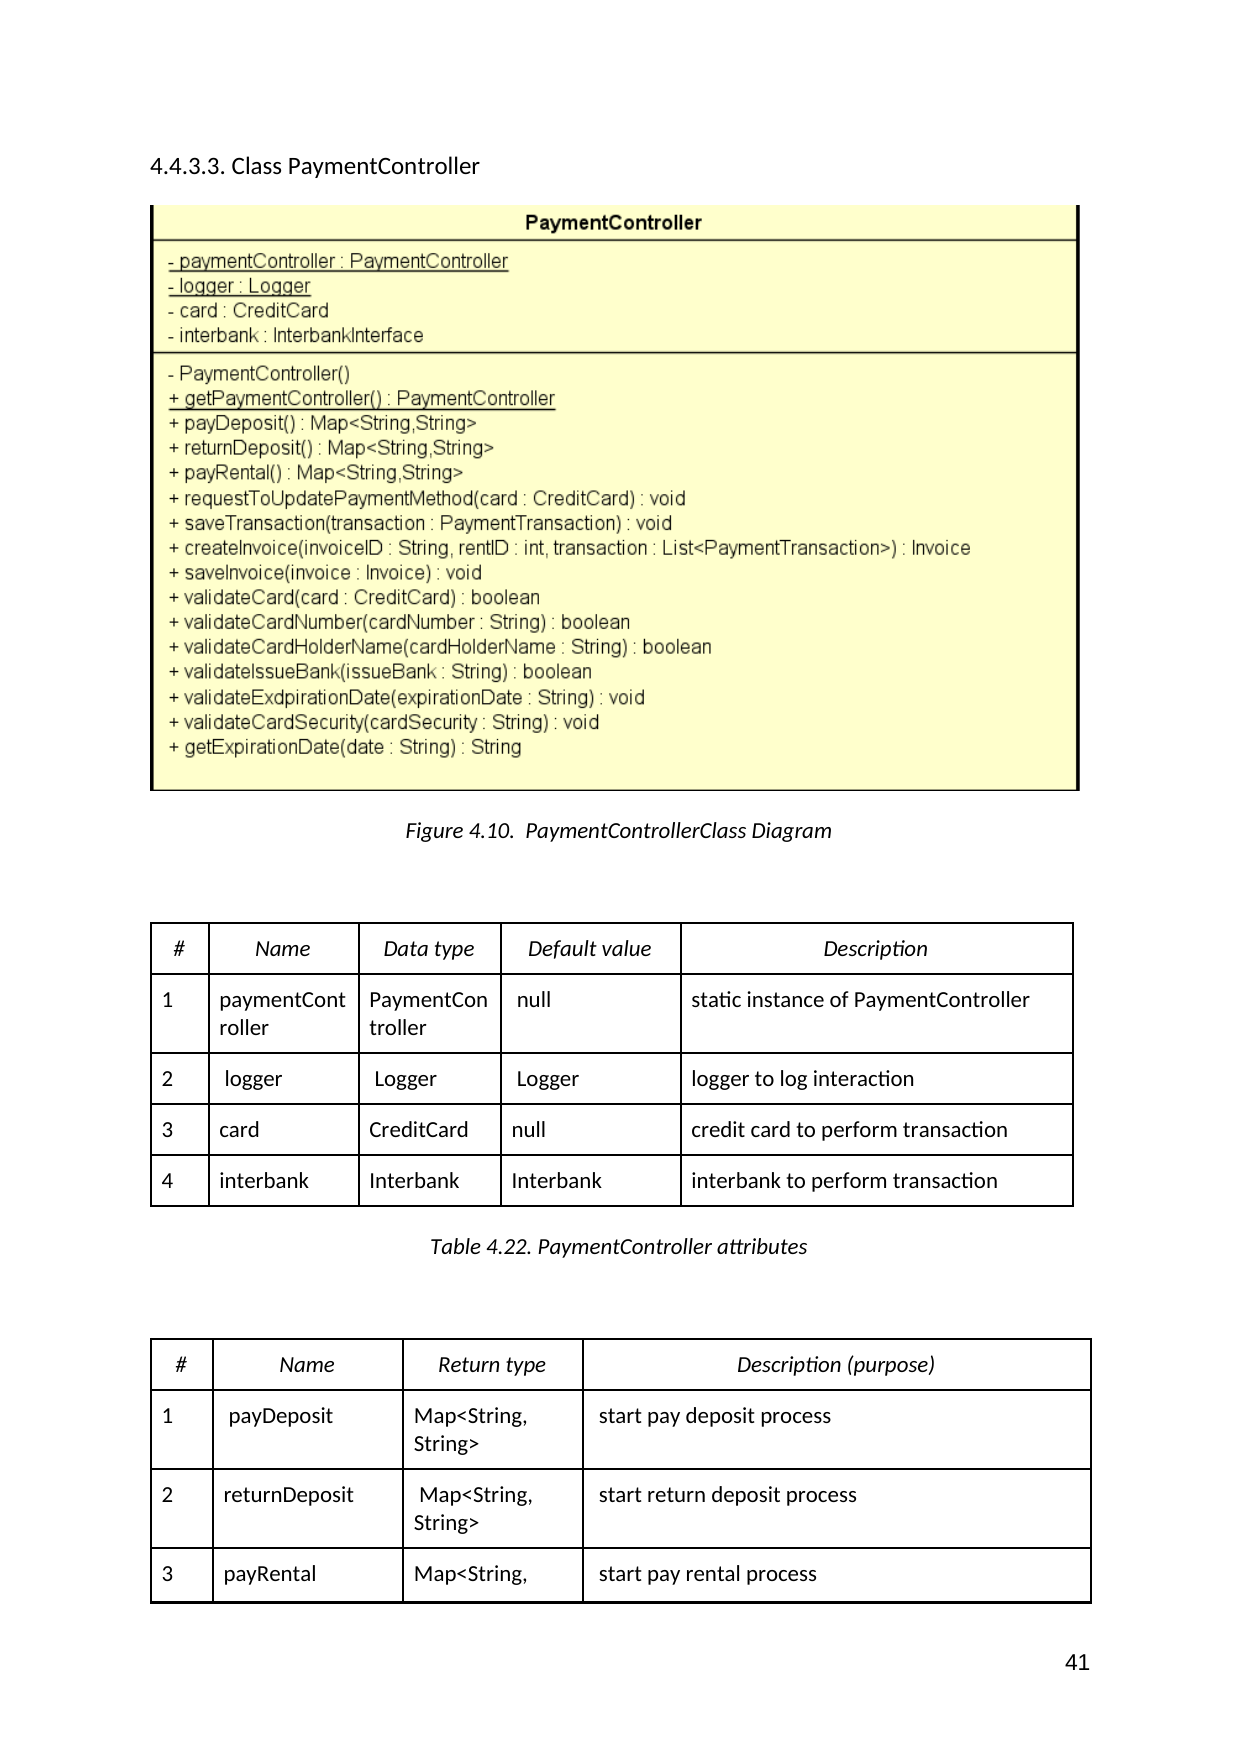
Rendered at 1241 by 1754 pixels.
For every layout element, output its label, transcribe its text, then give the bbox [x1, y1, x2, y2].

table_cell null [502, 975, 680, 1052]
table_cell Logger [502, 1054, 680, 1103]
table_header # [152, 1340, 212, 1389]
table_header Default value [502, 924, 680, 973]
table_cell PaymentController [360, 975, 500, 1052]
subtitle 4.4.3.3. Class PaymentController [150, 150, 1090, 181]
table_cell 2 [152, 1054, 208, 1103]
picture [150, 205, 1091, 791]
table_cell interbank to perform transaction [682, 1156, 1072, 1205]
table_cell card [210, 1105, 358, 1154]
table_cell interbank [210, 1156, 358, 1205]
table_cell logger [210, 1054, 358, 1103]
table_cell 3 [152, 1105, 208, 1154]
table_cell paymentController [210, 975, 358, 1052]
table_cell Map<String, String> [404, 1549, 582, 1601]
table_header Data type [360, 924, 500, 973]
table_cell logger to log interaction [682, 1054, 1072, 1103]
table_cell returnDeposit [214, 1470, 402, 1547]
table_cell start pay deposit process [584, 1391, 1090, 1468]
table_cell 3 [152, 1549, 212, 1601]
table_cell 1 [152, 1391, 212, 1468]
table_cell Map<String, String> [404, 1391, 582, 1468]
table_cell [584, 1549, 1090, 1601]
table_cell credit card to perform transaction [682, 1105, 1072, 1154]
table_cell null [502, 1105, 680, 1154]
table_cell Logger [360, 1054, 500, 1103]
table_cell 1 [152, 975, 208, 1052]
text Figure 4.10. PaymentControllerClass Diagram [150, 816, 1090, 844]
table_cell Map<String, String> [404, 1470, 582, 1547]
table_cell start return deposit process [584, 1470, 1090, 1547]
table_cell Interbank [360, 1156, 500, 1205]
table_header # [152, 924, 208, 973]
table_cell payRental [214, 1549, 402, 1601]
table_header Name [210, 924, 358, 973]
table_cell Interbank [502, 1156, 680, 1205]
table_cell CreditCard [360, 1105, 500, 1154]
table_header Name [214, 1340, 402, 1389]
table_cell 4 [152, 1156, 208, 1205]
table_cell 2 [152, 1470, 212, 1547]
table_header Description (purpose) [584, 1340, 1090, 1389]
table_header Return type [404, 1340, 582, 1389]
table_cell payDeposit [214, 1391, 402, 1468]
table_cell static instance of PaymentController [682, 975, 1072, 1052]
table_header Description [682, 924, 1072, 973]
text Table 4.22. PaymentController attributes [150, 1232, 1090, 1260]
